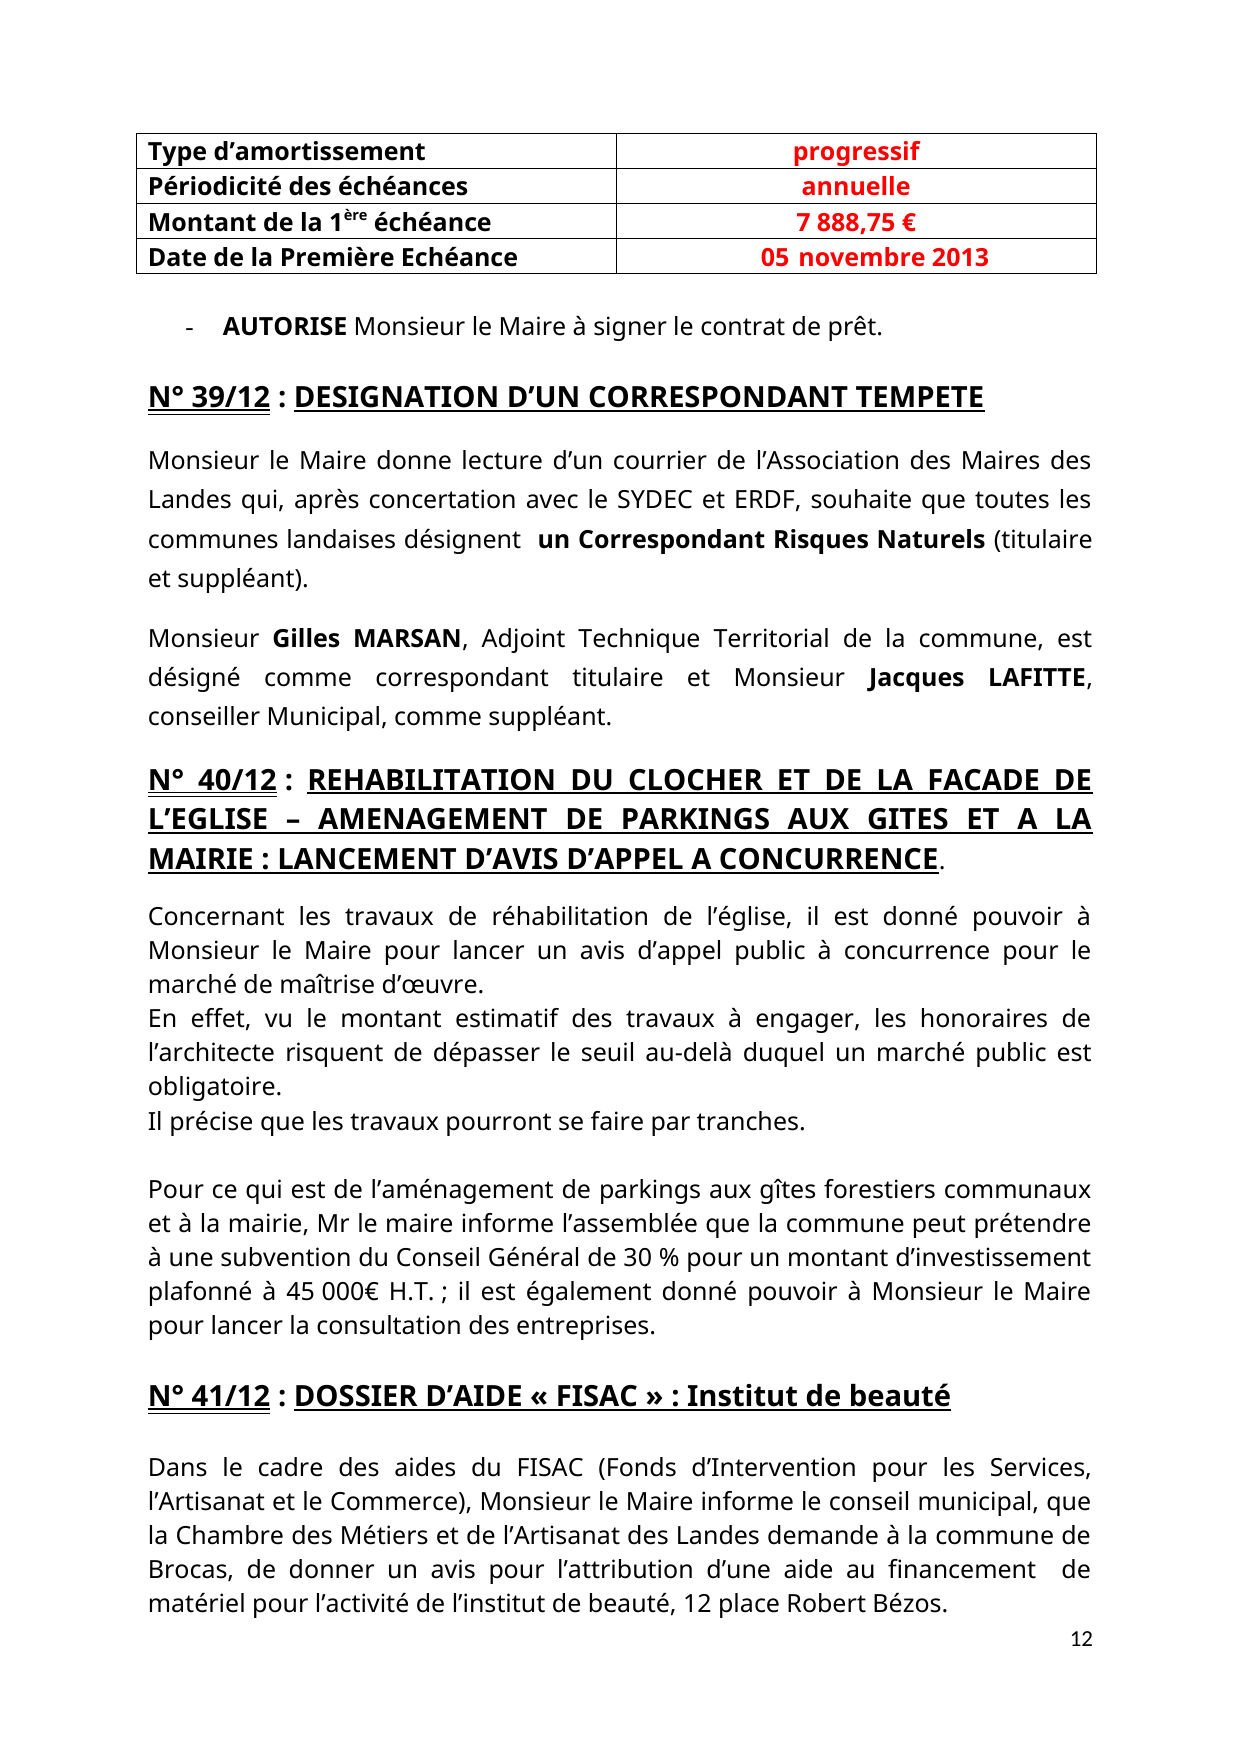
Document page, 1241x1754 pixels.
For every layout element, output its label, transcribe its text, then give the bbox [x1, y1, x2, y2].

table_cell Date de la Première Echéance [137, 239, 616, 273]
text Pour ce qui est de l’aménagement de parkings aux gîtes forestiers communaux et à la mairie, Mr le maire informe l’assemblée que la commune peut prétendre à une subvention du Conseil Général de 30 % pour un montant d’investissement plafonné à 45 000€ H.T. ; il est également donné pouvoir à Monsieur le Maire pour lancer la consultation des entreprises. [148, 1171, 1093, 1342]
table_cell novembre 2013 [617, 239, 1096, 273]
text N° 40/12 : REHABILITATION DU CLOCHER ET DE LA FACADE DE L’EGLISE – AMENAGEMENT DE PARKINGS AUX GITES ET A LA MAIRIE : LANCEMENT D’AVIS D’APPEL A CONCURRENCE. [148, 759, 1093, 832]
list AUTORISE Monsieur le Maire à signer le contrat de prêt. [185, 308, 1093, 342]
table_cell Montant de la 1ère échéance [137, 204, 616, 238]
table_cell 7 888,75 € [617, 204, 1096, 238]
text Monsieur Gilles MARSAN, Adjoint Technique Territorial de la commune, est désigné comme correspondant titulaire et Monsieur Jacques LAFITTE, conseiller Municipal, comme suppléant. [148, 621, 1093, 733]
text Concernant les travaux de réhabilitation de l’église, il est donné pouvoir à Monsieur le Maire pour lancer un avis d’appel public à concurrence pour le marché de maîtrise d’œuvre. [148, 899, 1093, 1001]
text Monsieur le Maire donne lecture d’un courrier de l’Association des Maires des Landes qui, après concertation avec le SYDEC et ERDF, souhaite que toutes les communes landaises désignent un Correspondant Risques Naturels (titulaire et suppléant). [148, 443, 1093, 594]
text N° 40/12 : REHABILITATION DU CLOCHER ET DE LA FACADE DE L’EGLISE – AMENAGEMENT DE PARKINGS AUX GITES ET A LA MAIRIE : LANCEMENT D’AVIS D’APPEL A CONCURRENCE. [148, 834, 1093, 878]
text En effet, vu le montant estimatif des travaux à engager, les honoraires de l’architecte risquent de dépasser le seuil au-delà duquel un marché public est obligatoire. [148, 1001, 1093, 1103]
text Il précise que les travaux pourront se faire par tranches. [148, 1103, 1093, 1137]
table_cell annuelle [617, 169, 1096, 203]
text Dans le cadre des aides du FISAC (Fonds d’Intervention pour les Services, l’Artisanat et le Commerce), Monsieur le Maire informe le conseil municipal, que la Chambre des Métiers et de l’Artisanat des Landes demande à la commune de Brocas, de donner un avis pour l’attribution d’une aide au financement de matériel pour l’activité de l’institut de beauté, 12 place Robert Bézos. [148, 1449, 1093, 1620]
text N° 39/12 : DESIGNATION D’UN CORRESPONDANT TEMPETE [148, 377, 1093, 416]
table_cell Périodicité des échéances [137, 169, 616, 203]
table_cell progressif [617, 134, 1096, 168]
table_cell Type d’amortissement [137, 134, 616, 168]
text N° 41/12 : DOSSIER D’AIDE « FISAC » : Institut de beauté [148, 1376, 1093, 1415]
